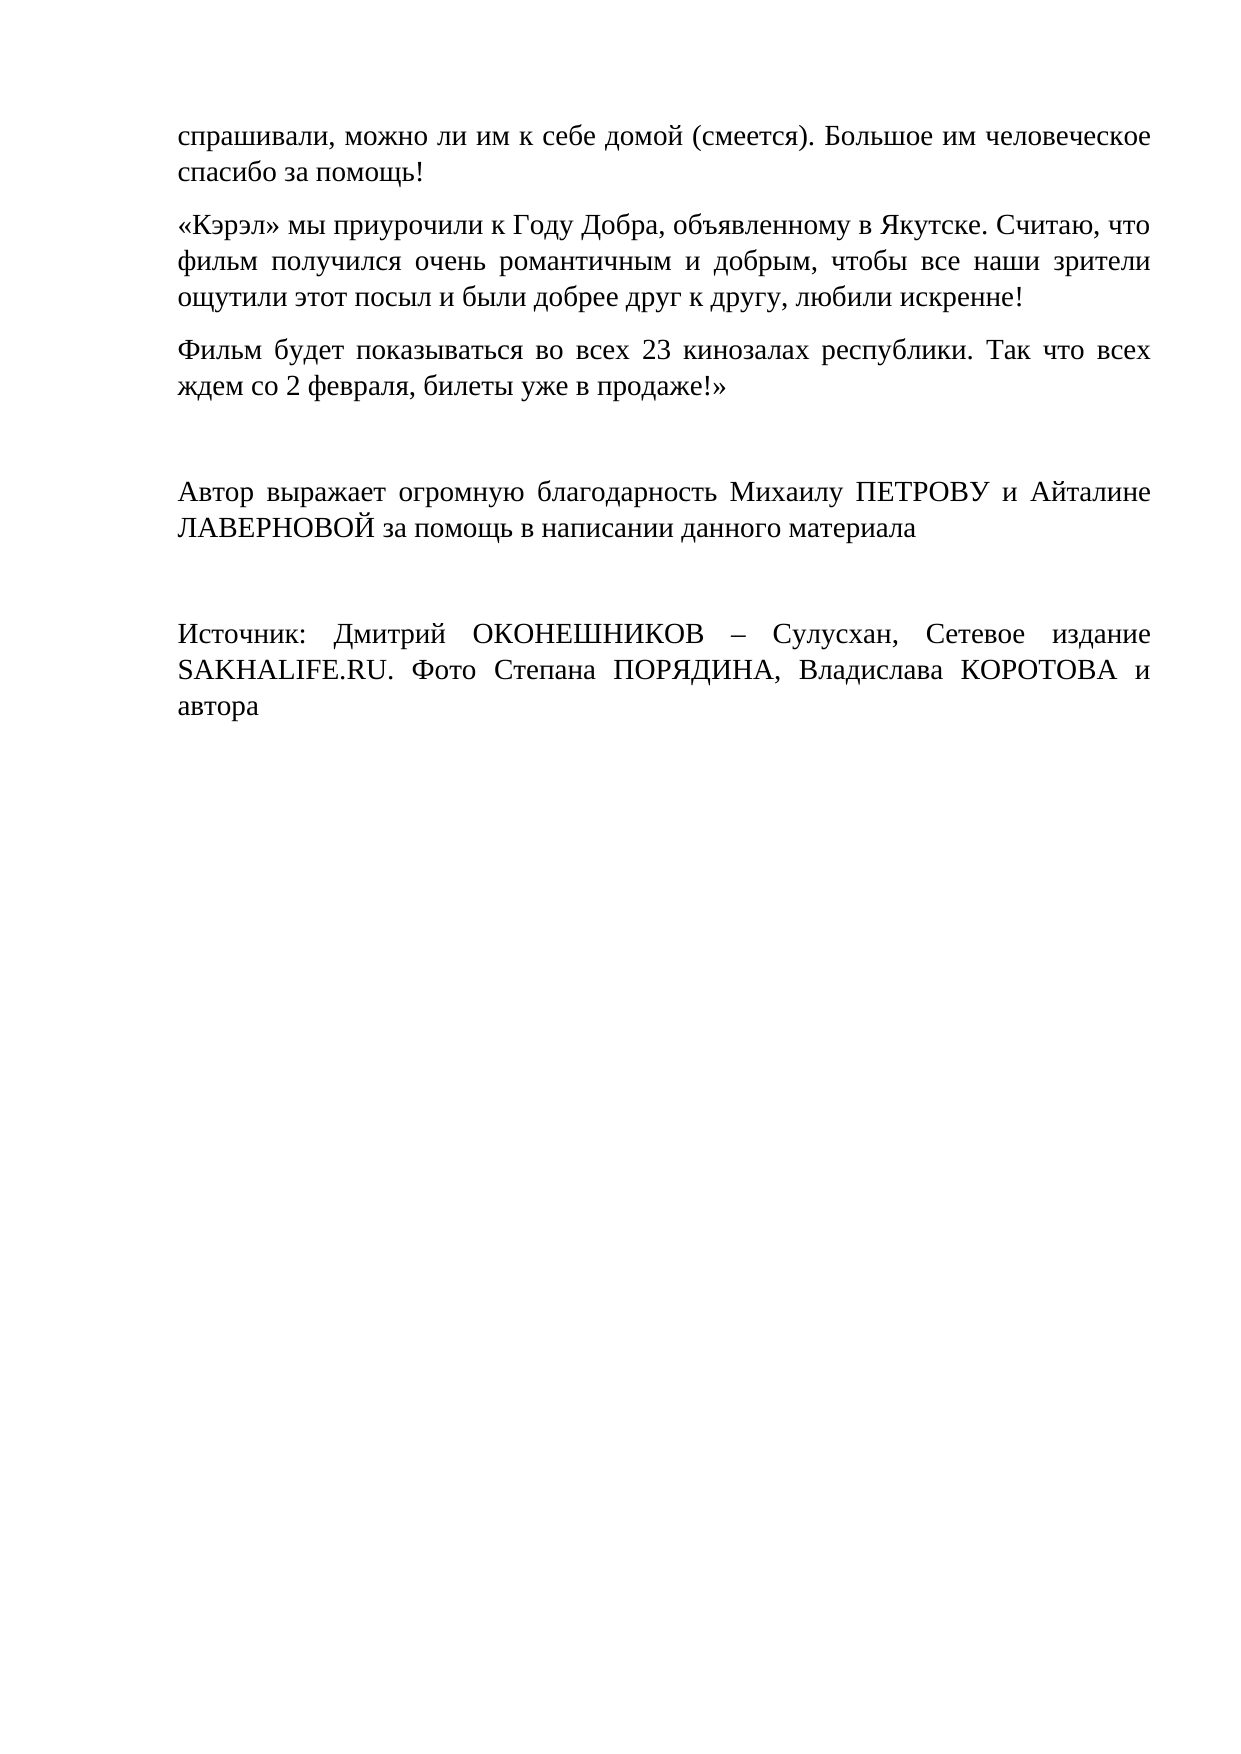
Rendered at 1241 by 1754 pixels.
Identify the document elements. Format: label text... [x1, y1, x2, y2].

text Источник: Дмитрий ОКОНЕШНИКОВ – Сулусхан, Сетевое издание SAKHALIFE.RU. Фото Степана ПОРЯДИНА, Владислава КОРОТОВА и автора [177, 616, 1152, 722]
text «Кэрэл» мы приурочили к Году Добра, объявленному в Якутске. Считаю, что фильм получился очень романтичным и добрым, чтобы все наши зрители ощутили этот посыл и были добрее друг к другу, любили искренне! [177, 207, 1152, 313]
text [177, 118, 1152, 188]
text Автор выражает огромную благодарность Михаилу ПЕТРОВУ и Айталине ЛАВЕРНОВОЙ за помощь в написании данного материала [177, 474, 1152, 544]
text Фильм будет показываться во всех 23 кинозалах республики. Так что всех ждем со 2 февраля, билеты уже в продаже!» [177, 332, 1152, 402]
